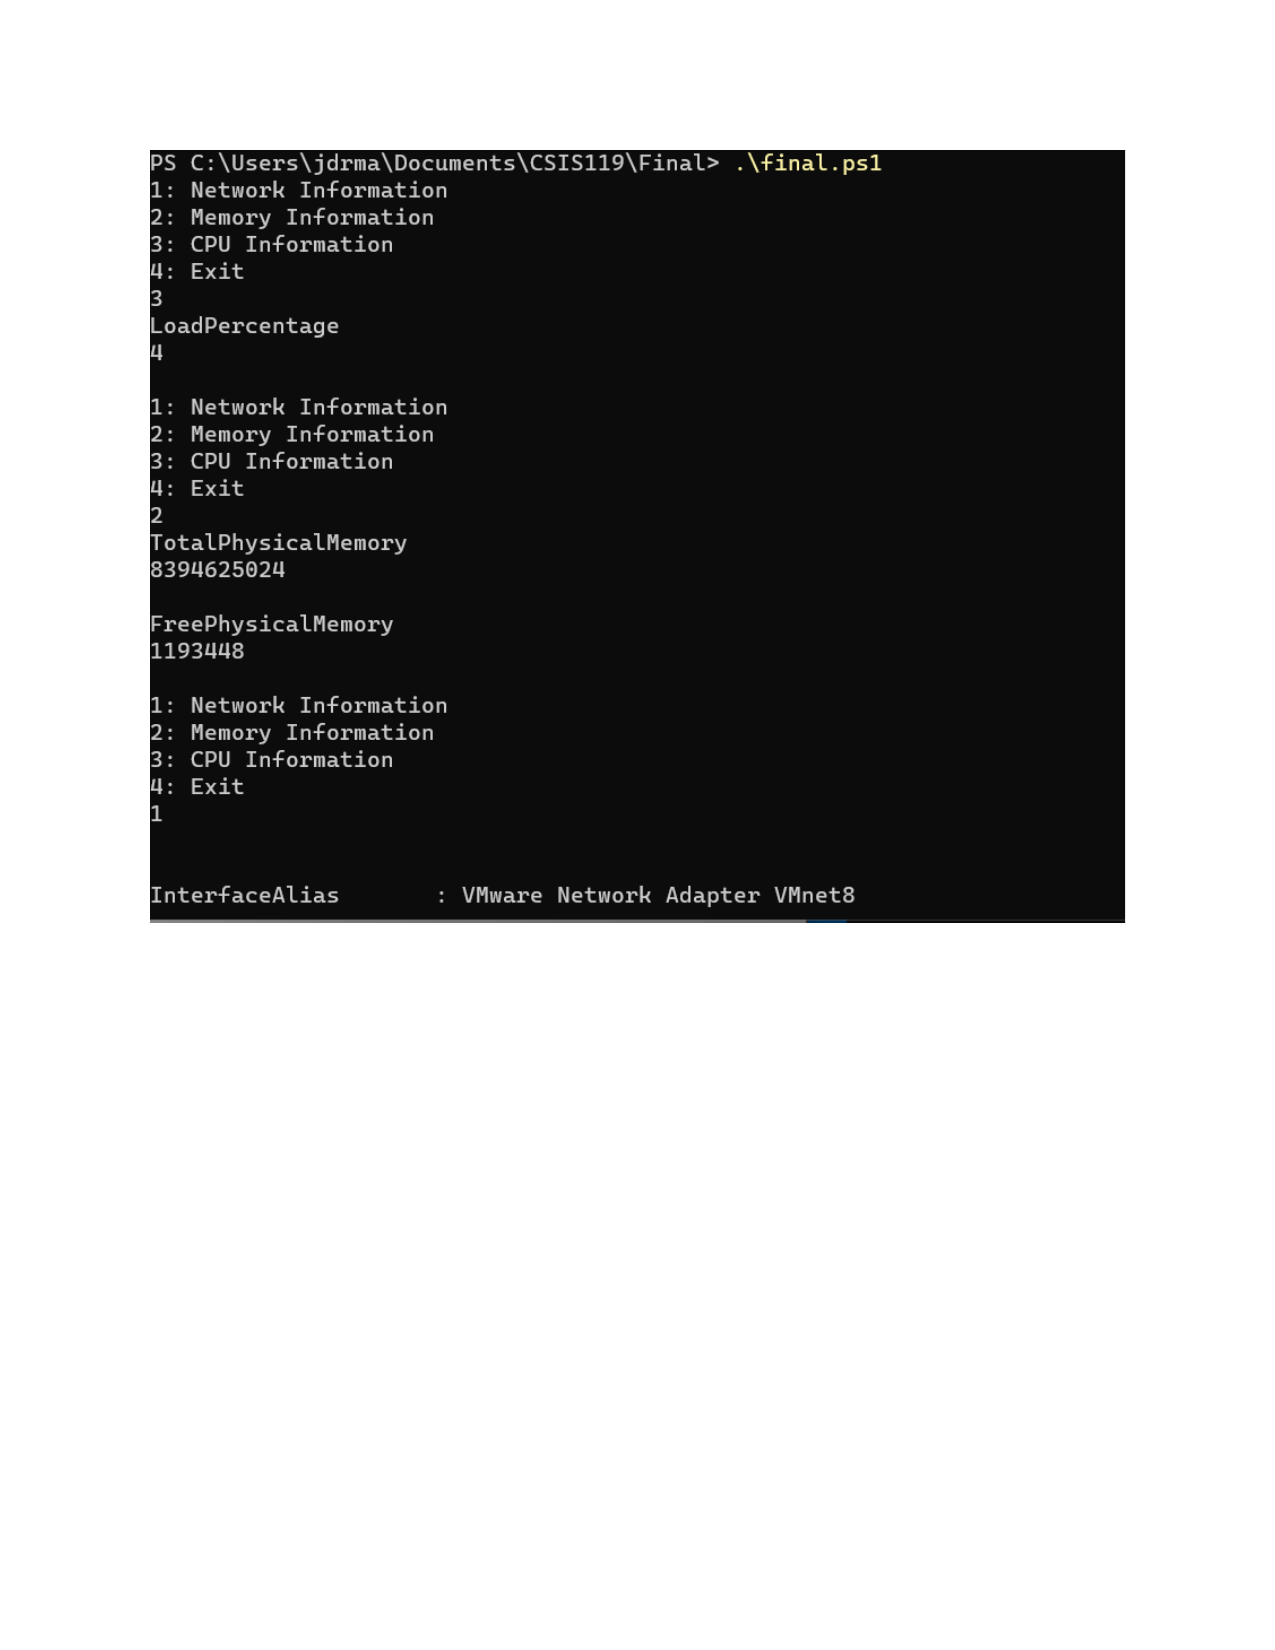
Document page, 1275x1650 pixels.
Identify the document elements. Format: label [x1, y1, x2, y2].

picture [150, 150, 1125, 923]
